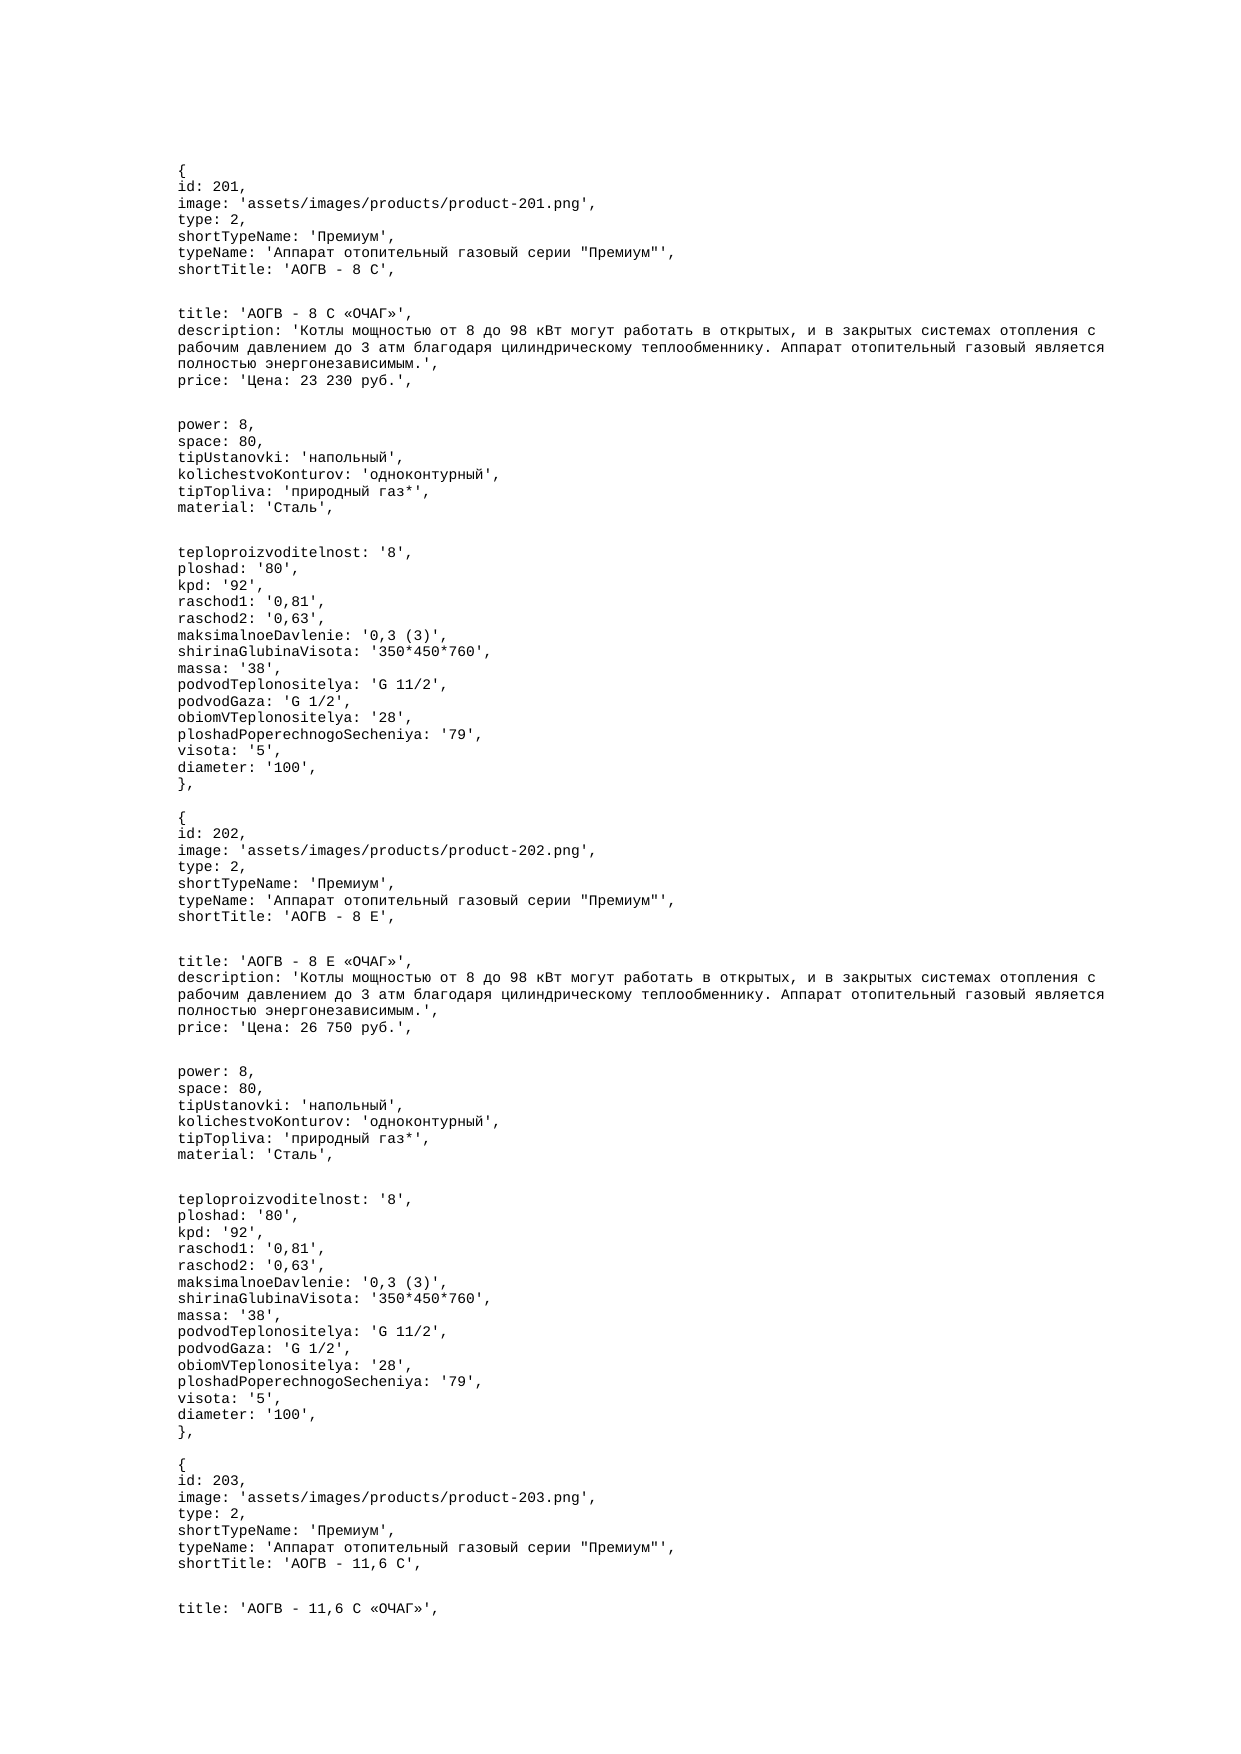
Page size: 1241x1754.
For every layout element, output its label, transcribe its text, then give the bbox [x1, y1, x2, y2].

text id: 203, [177, 1474, 1152, 1490]
text raschod1: '0,81', [177, 594, 1152, 611]
text price: 'Цена: 23 230 руб.', [177, 373, 1152, 389]
text typeName: 'Аппарат отопительный газовый серии "Премиум"', [177, 893, 1152, 909]
text shortTypeName: 'Премиум', [177, 229, 1152, 246]
text kpd: '92', [177, 1225, 1152, 1242]
text type: 2, [177, 212, 1152, 229]
text price: 'Цена: 26 750 руб.', [177, 1020, 1152, 1037]
text visota: '5', [177, 1391, 1152, 1407]
text raschod2: '0,63', [177, 611, 1152, 628]
text title: 'АОГВ - 11,6 С «ОЧАГ»', [177, 1601, 1152, 1618]
text teploproizvoditelnost: '8', [177, 545, 1152, 561]
text }, [177, 777, 1152, 793]
text ploshad: '80', [177, 1209, 1152, 1225]
text type: 2, [177, 1507, 1152, 1523]
text space: 80, [177, 434, 1152, 451]
text podvodGaza: 'G 1/2', [177, 694, 1152, 711]
text typeName: 'Аппарат отопительный газовый серии "Премиум"', [177, 246, 1152, 262]
text diameter: '100', [177, 760, 1152, 777]
text maksimalnoeDavlenie: '0,3 (3)', [177, 628, 1152, 644]
text power: 8, [177, 417, 1152, 434]
text tipTopliva: 'природный газ*', [177, 1131, 1152, 1147]
text kolichestvoKonturov: 'одноконтурный', [177, 1114, 1152, 1131]
text image: 'assets/images/products/product-202.png', [177, 843, 1152, 859]
text diameter: '100', [177, 1407, 1152, 1424]
text shirinaGlubinaVisota: '350*450*760', [177, 644, 1152, 661]
text podvodTeplonositelya: 'G 11/2', [177, 1324, 1152, 1341]
text { [177, 1457, 1152, 1474]
text tipUstanovki: 'напольный', [177, 451, 1152, 467]
text massa: '38', [177, 661, 1152, 677]
text shortTitle: 'АОГВ - 11,6 С', [177, 1556, 1152, 1573]
text podvodTeplonositelya: 'G 11/2', [177, 677, 1152, 694]
text raschod1: '0,81', [177, 1242, 1152, 1258]
text }, [177, 1424, 1152, 1441]
text obiomVTeplonositelya: '28', [177, 711, 1152, 727]
text obiomVTeplonositelya: '28', [177, 1358, 1152, 1374]
text shirinaGlubinaVisota: '350*450*760', [177, 1291, 1152, 1308]
text material: 'Сталь', [177, 1147, 1152, 1164]
text tipUstanovki: 'напольный', [177, 1098, 1152, 1114]
text tipTopliva: 'природный газ*', [177, 484, 1152, 500]
text shortTitle: 'АОГВ - 8 С', [177, 262, 1152, 279]
text material: 'Сталь', [177, 500, 1152, 517]
text typeName: 'Аппарат отопительный газовый серии "Премиум"', [177, 1540, 1152, 1556]
text title: 'АОГВ - 8 С «ОЧАГ»', [177, 307, 1152, 323]
text ploshadPoperechnogoSecheniya: '79', [177, 1374, 1152, 1391]
text kolichestvoKonturov: 'одноконтурный', [177, 467, 1152, 484]
text space: 80, [177, 1081, 1152, 1098]
text description: 'Котлы мощностью от 8 до 98 кВт могут работать в открытых, и в закрытых системах отопления с рабочим давлением до 3 атм благодаря цилиндрическому теплообменнику. Аппарат отопительный газовый является полностью энергонезависимым.', [177, 970, 1152, 1020]
text ploshadPoperechnogoSecheniya: '79', [177, 727, 1152, 744]
text podvodGaza: 'G 1/2', [177, 1341, 1152, 1358]
text { [177, 810, 1152, 826]
text type: 2, [177, 859, 1152, 876]
text kpd: '92', [177, 578, 1152, 594]
text massa: '38', [177, 1308, 1152, 1324]
text raschod2: '0,63', [177, 1258, 1152, 1275]
text title: 'АОГВ - 8 Е «ОЧАГ»', [177, 954, 1152, 970]
text shortTitle: 'АОГВ - 8 Е', [177, 909, 1152, 926]
text id: 201, [177, 179, 1152, 196]
text image: 'assets/images/products/product-201.png', [177, 196, 1152, 212]
text image: 'assets/images/products/product-203.png', [177, 1490, 1152, 1507]
text shortTypeName: 'Премиум', [177, 1523, 1152, 1540]
text shortTypeName: 'Премиум', [177, 876, 1152, 893]
text { [177, 163, 1152, 179]
text maksimalnoeDavlenie: '0,3 (3)', [177, 1275, 1152, 1291]
text id: 202, [177, 826, 1152, 843]
text teploproizvoditelnost: '8', [177, 1192, 1152, 1209]
text visota: '5', [177, 744, 1152, 760]
text description: 'Котлы мощностью от 8 до 98 кВт могут работать в открытых, и в закрытых системах отопления с рабочим давлением до 3 атм благодаря цилиндрическому теплообменнику. Аппарат отопительный газовый является полностью энергонезависимым.', [177, 323, 1152, 373]
text power: 8, [177, 1065, 1152, 1081]
text ploshad: '80', [177, 561, 1152, 578]
